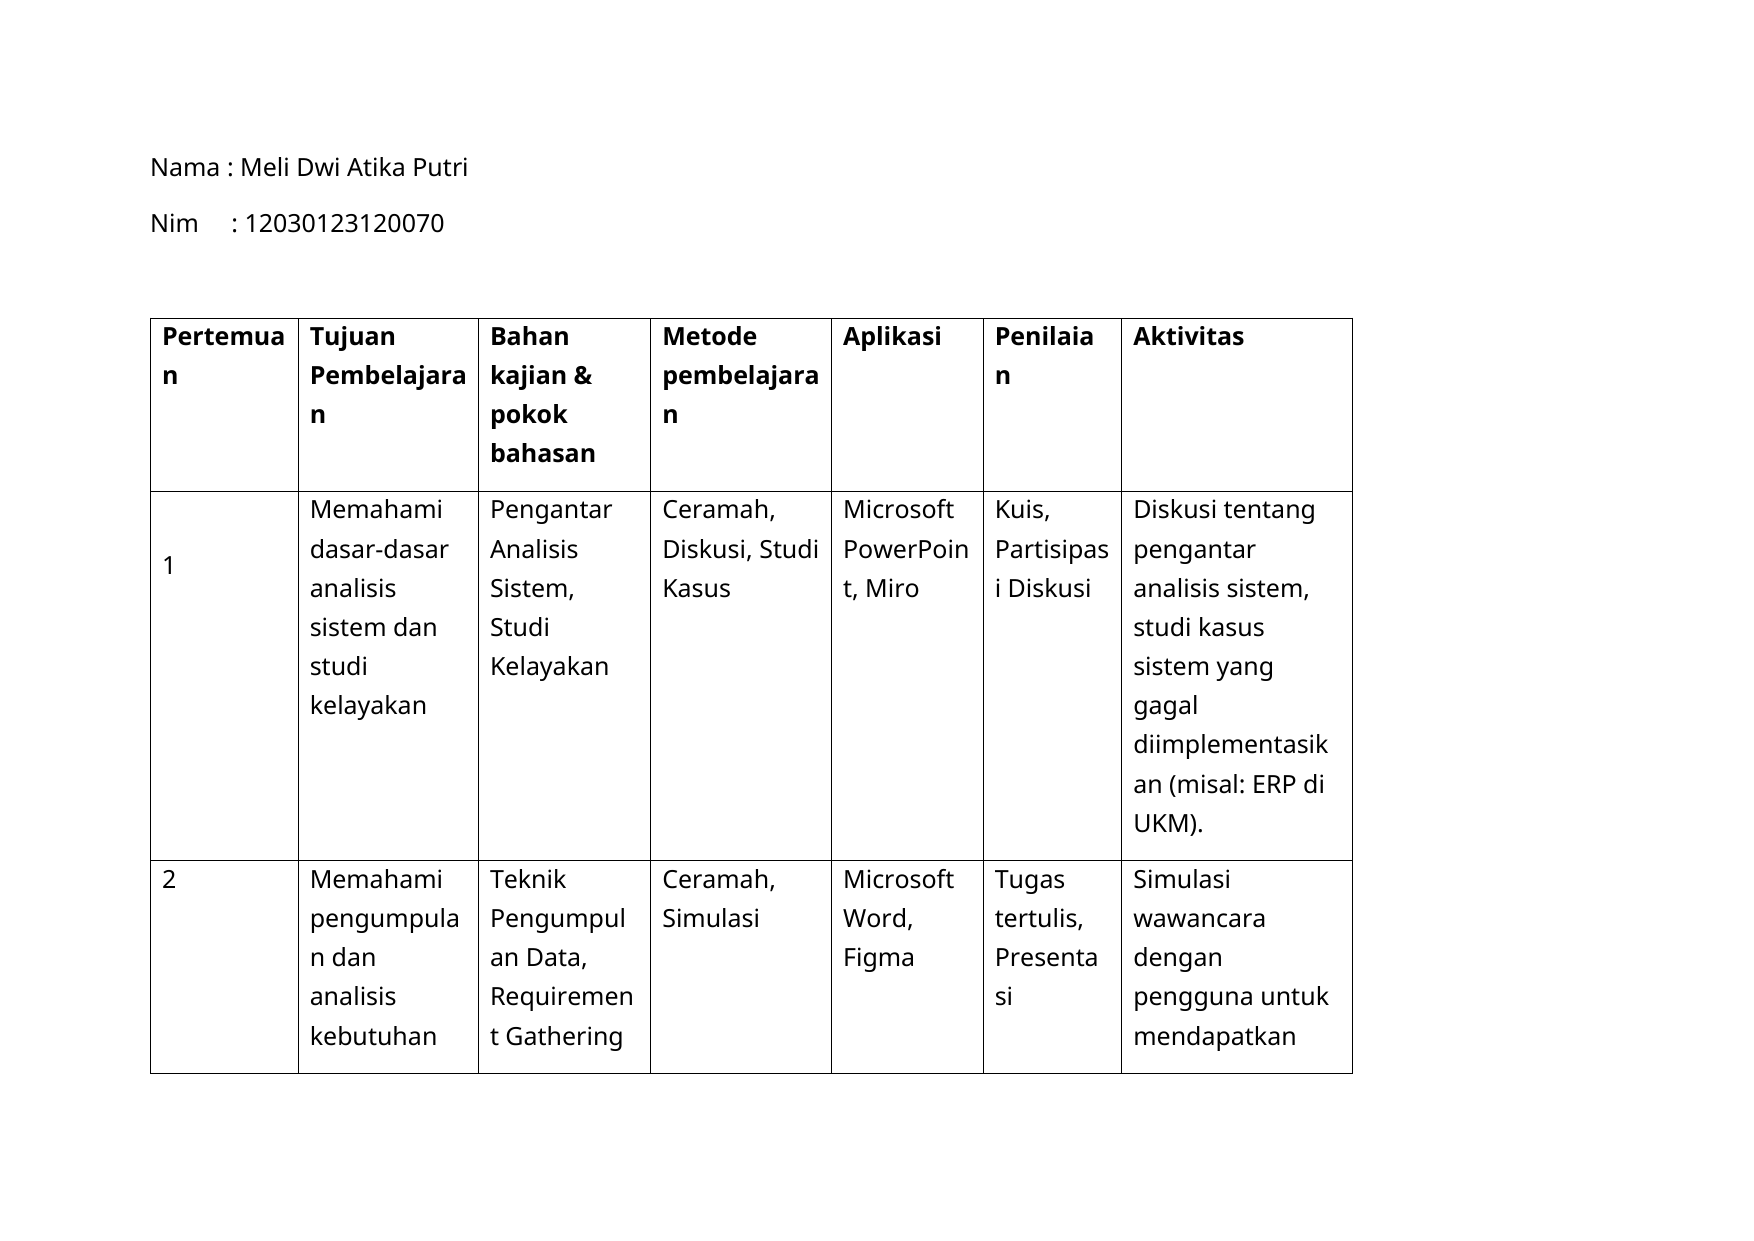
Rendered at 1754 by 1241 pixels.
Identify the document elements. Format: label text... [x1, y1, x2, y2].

table_header Tujuan Pembelajaran [299, 319, 478, 491]
table_cell Ceramah, Simulasi [651, 861, 831, 1073]
table_cell Pengantar Analisis Sistem, Studi Kelayakan [479, 492, 650, 860]
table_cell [479, 861, 650, 1073]
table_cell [832, 861, 983, 1073]
table_cell Diskusi tentang pengantar analisis sistem, studi kasus sistem yang gagal diimplementasikan (misal: ERP di UKM). [1122, 492, 1352, 860]
table_header Penilaian [984, 319, 1121, 491]
table_cell Microsoft PowerPoint, Miro [832, 492, 983, 860]
table_cell Kuis, Partisipasi Diskusi [984, 492, 1121, 860]
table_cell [299, 861, 478, 1073]
table_cell 1 [151, 492, 298, 860]
text Nama : Meli Dwi Atika Putri [150, 150, 1604, 184]
table_header Aktivitas [1122, 319, 1352, 491]
table_cell Memahami dasar-dasar analisis sistem dan studi kelayakan [299, 492, 478, 860]
table_header Metode pembelajaran [651, 319, 831, 491]
table_header Pertemuan [151, 319, 298, 491]
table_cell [984, 861, 1121, 1073]
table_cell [1122, 861, 1352, 1073]
table_header Aplikasi [832, 319, 983, 491]
table_header Bahan kajian & pokok bahasan [479, 319, 650, 491]
text Nim : 12030123120070 [150, 206, 1604, 240]
table_cell 2 [151, 861, 298, 1073]
table_cell Ceramah, Diskusi, Studi Kasus [651, 492, 831, 860]
